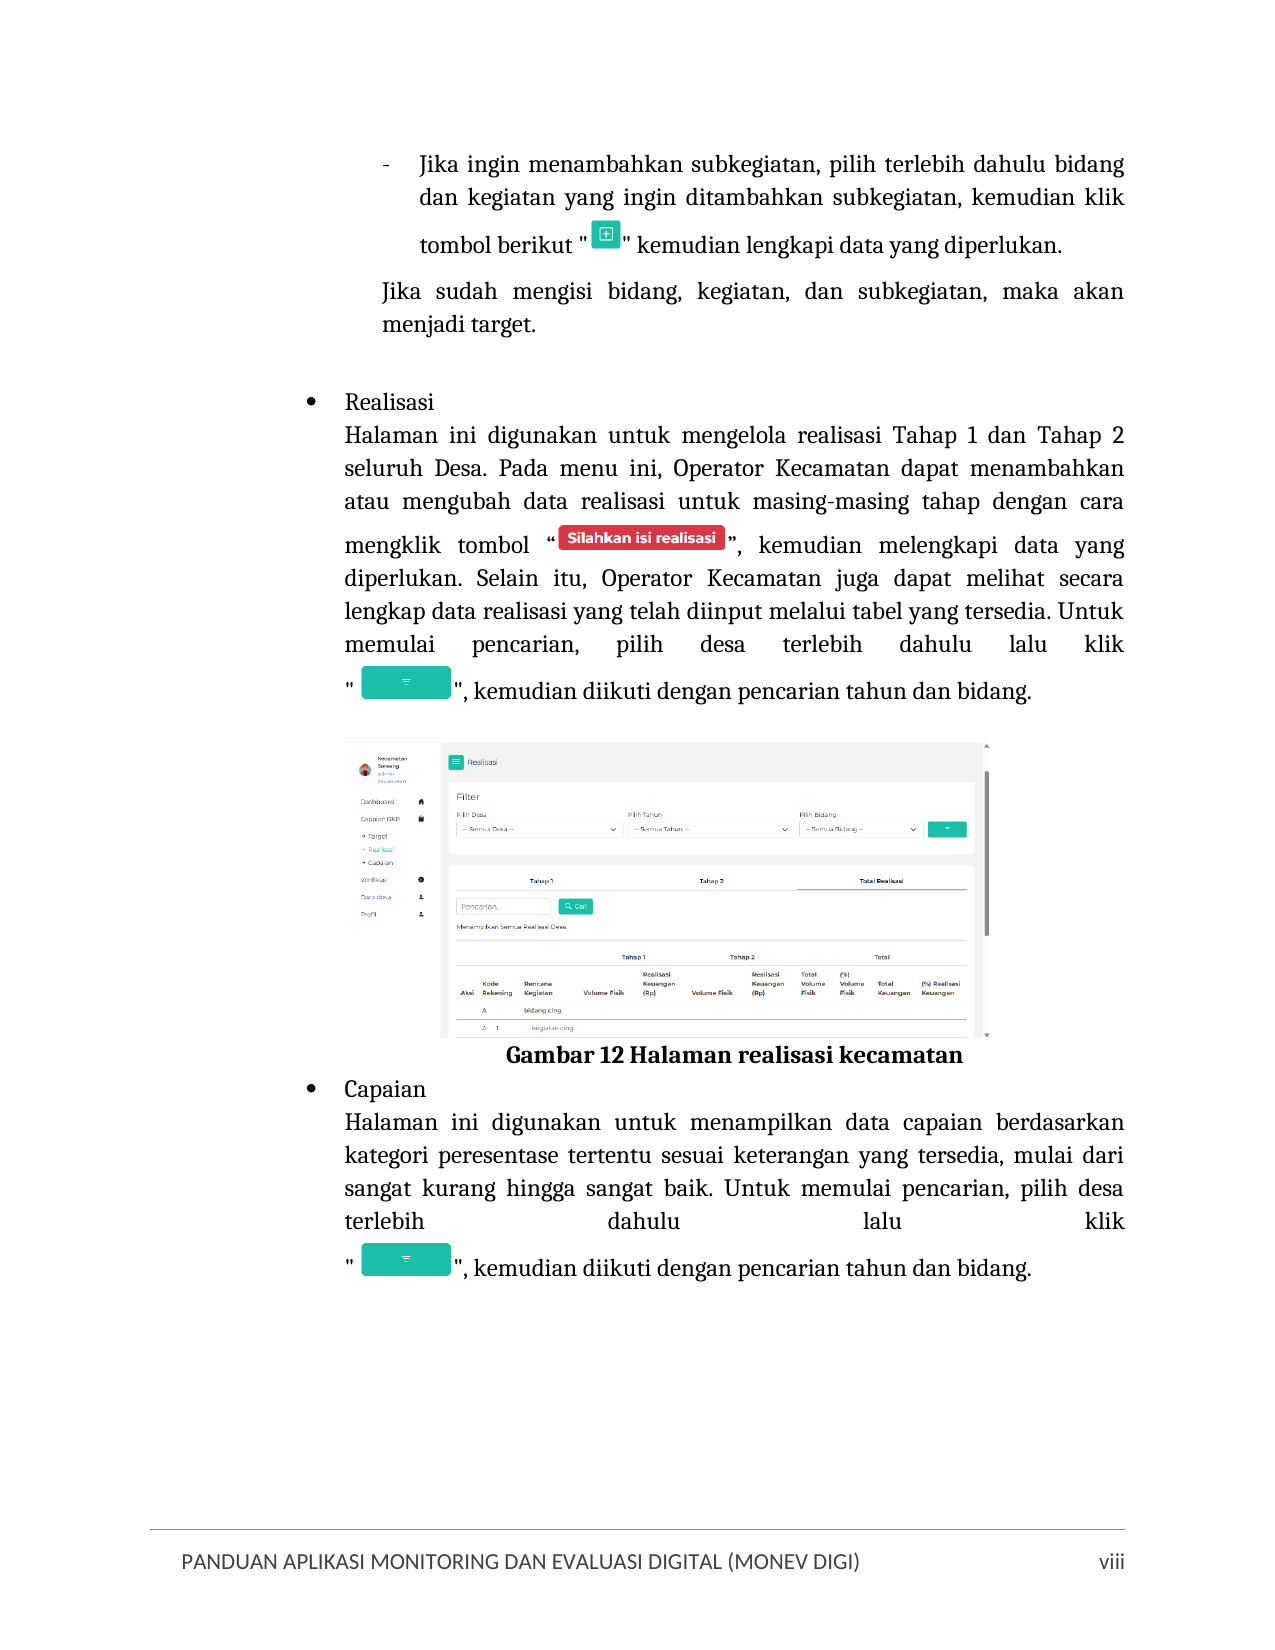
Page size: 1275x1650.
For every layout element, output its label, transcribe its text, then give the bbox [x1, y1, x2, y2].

picture [588, 216, 622, 254]
picture [359, 662, 453, 700]
list Halaman ini digunakan untuk menampilkan data capaian berdasarkan kategori peresentase tertentu sesuai keterangan yang tersedia, mulai dari sangat kurang hingga sangat baik. Untuk memulai pencarian, pilih desa terlebih dahulu lalu klik " ", kemudian diikuti dengan pencarian tahun dan bidang. [344, 1107, 1125, 1282]
picture [555, 520, 728, 554]
list Capaian [307, 1074, 1125, 1103]
list Realisasi [307, 388, 1125, 417]
picture [359, 1239, 453, 1277]
text Jika sudah mengisi bidang, kegiatan, dan subkegiatan, maka akan menjadi target. [382, 277, 1125, 338]
list Halaman ini digunakan untuk mengelola realisasi Tahap 1 dan Tahap 2 seluruh Desa. Pada menu ini, Operator Kecamatan dapat menambahkan atau mengubah data realisasi untuk masing-masing tahap dengan cara mengklik tombol “”, kemudian melengkapi data yang diperlukan. Selain itu, Operator Kecamatan juga dapat melihat secara lengkap data realisasi yang telah diinput melalui tabel yang tersedia. Untuk memulai pencarian, pilih desa terlebih dahulu lalu klik " ", kemudian diikuti dengan pencarian tahun dan bidang. [344, 421, 1125, 738]
list Gambar 12 Halaman realisasi kecamatan [344, 1041, 1125, 1070]
list Jika ingin menambahkan subkegiatan, pilih terlebih dahulu bidang dan kegiatan yang ingin ditambahkan subkegiatan, kemudian klik tombol berikut "" kemudian lengkapi data yang diperlukan. [382, 150, 1125, 260]
picture [344, 742, 990, 1038]
